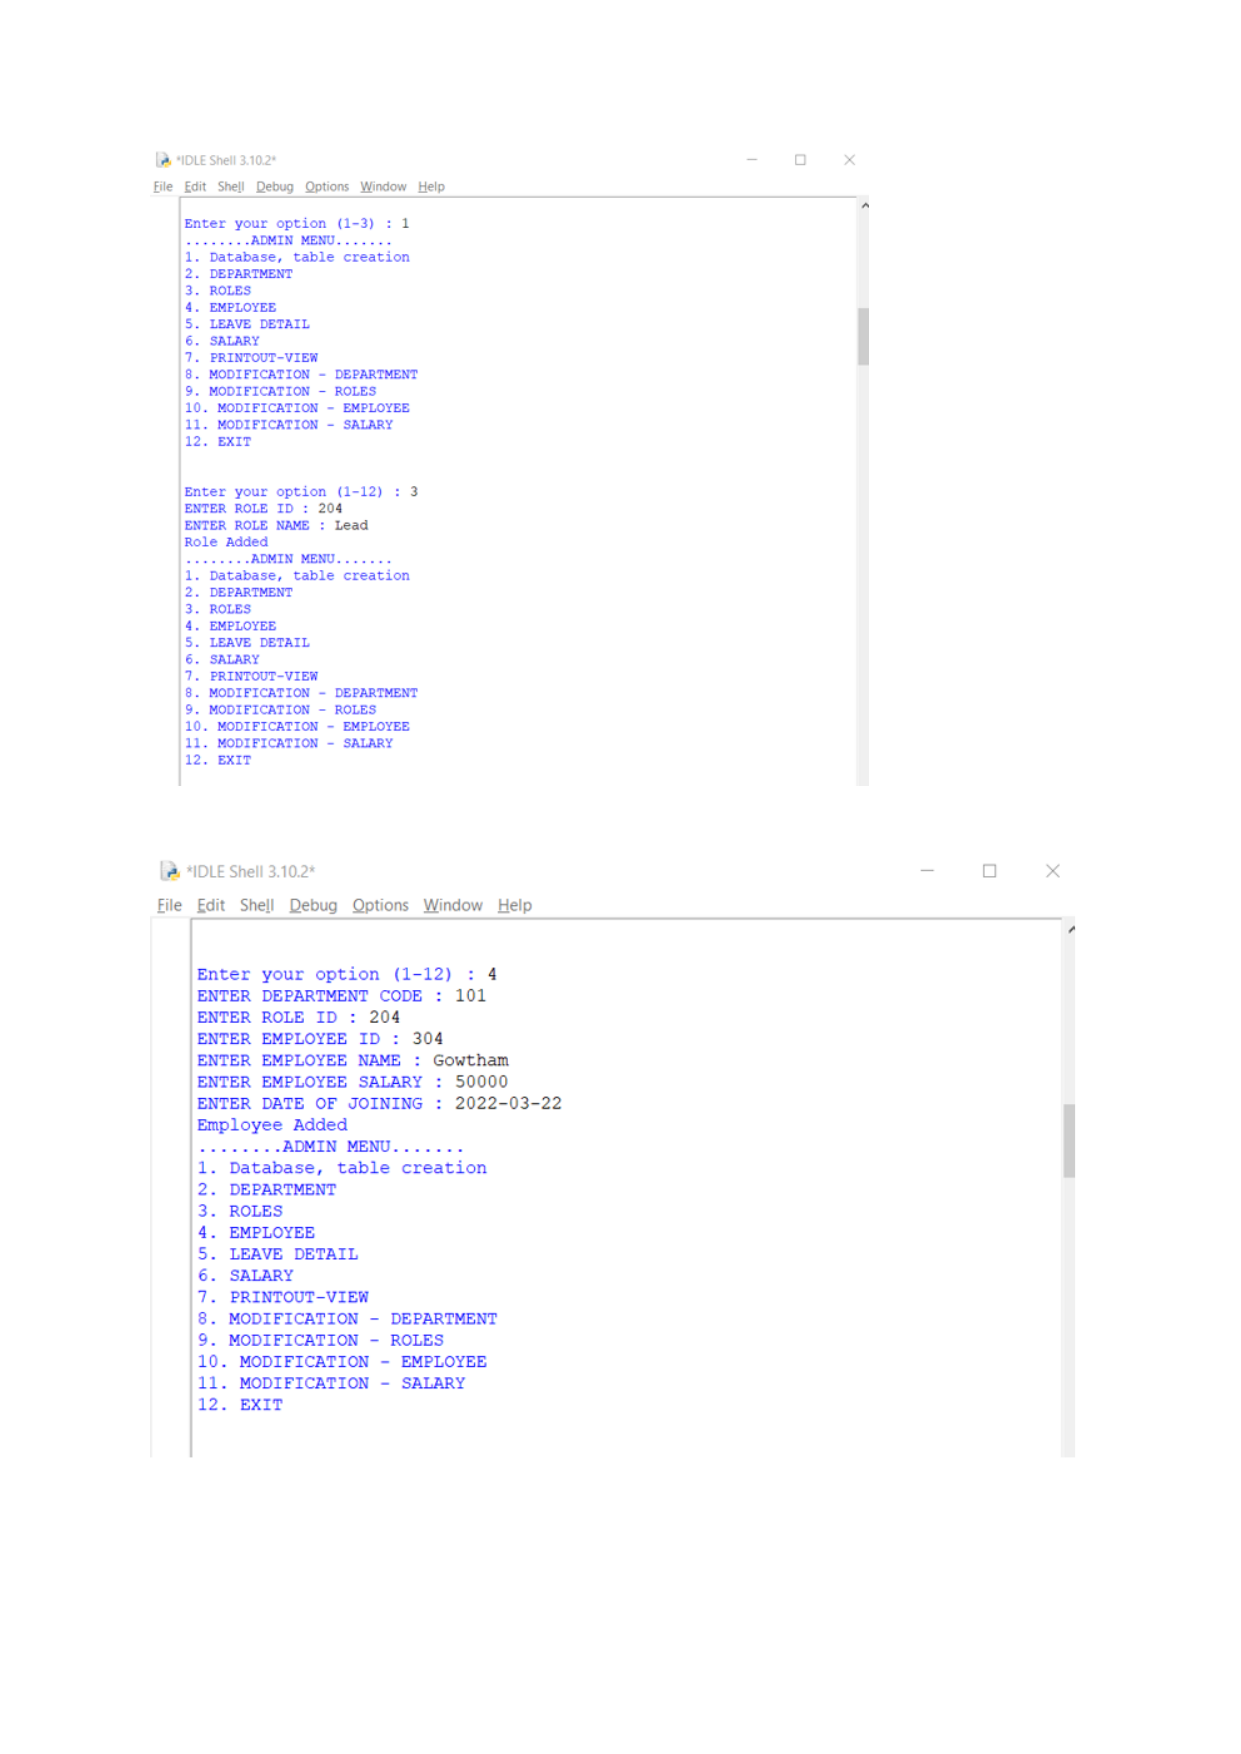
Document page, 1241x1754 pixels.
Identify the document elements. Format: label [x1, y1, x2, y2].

picture [150, 150, 869, 786]
picture [150, 850, 1075, 1470]
